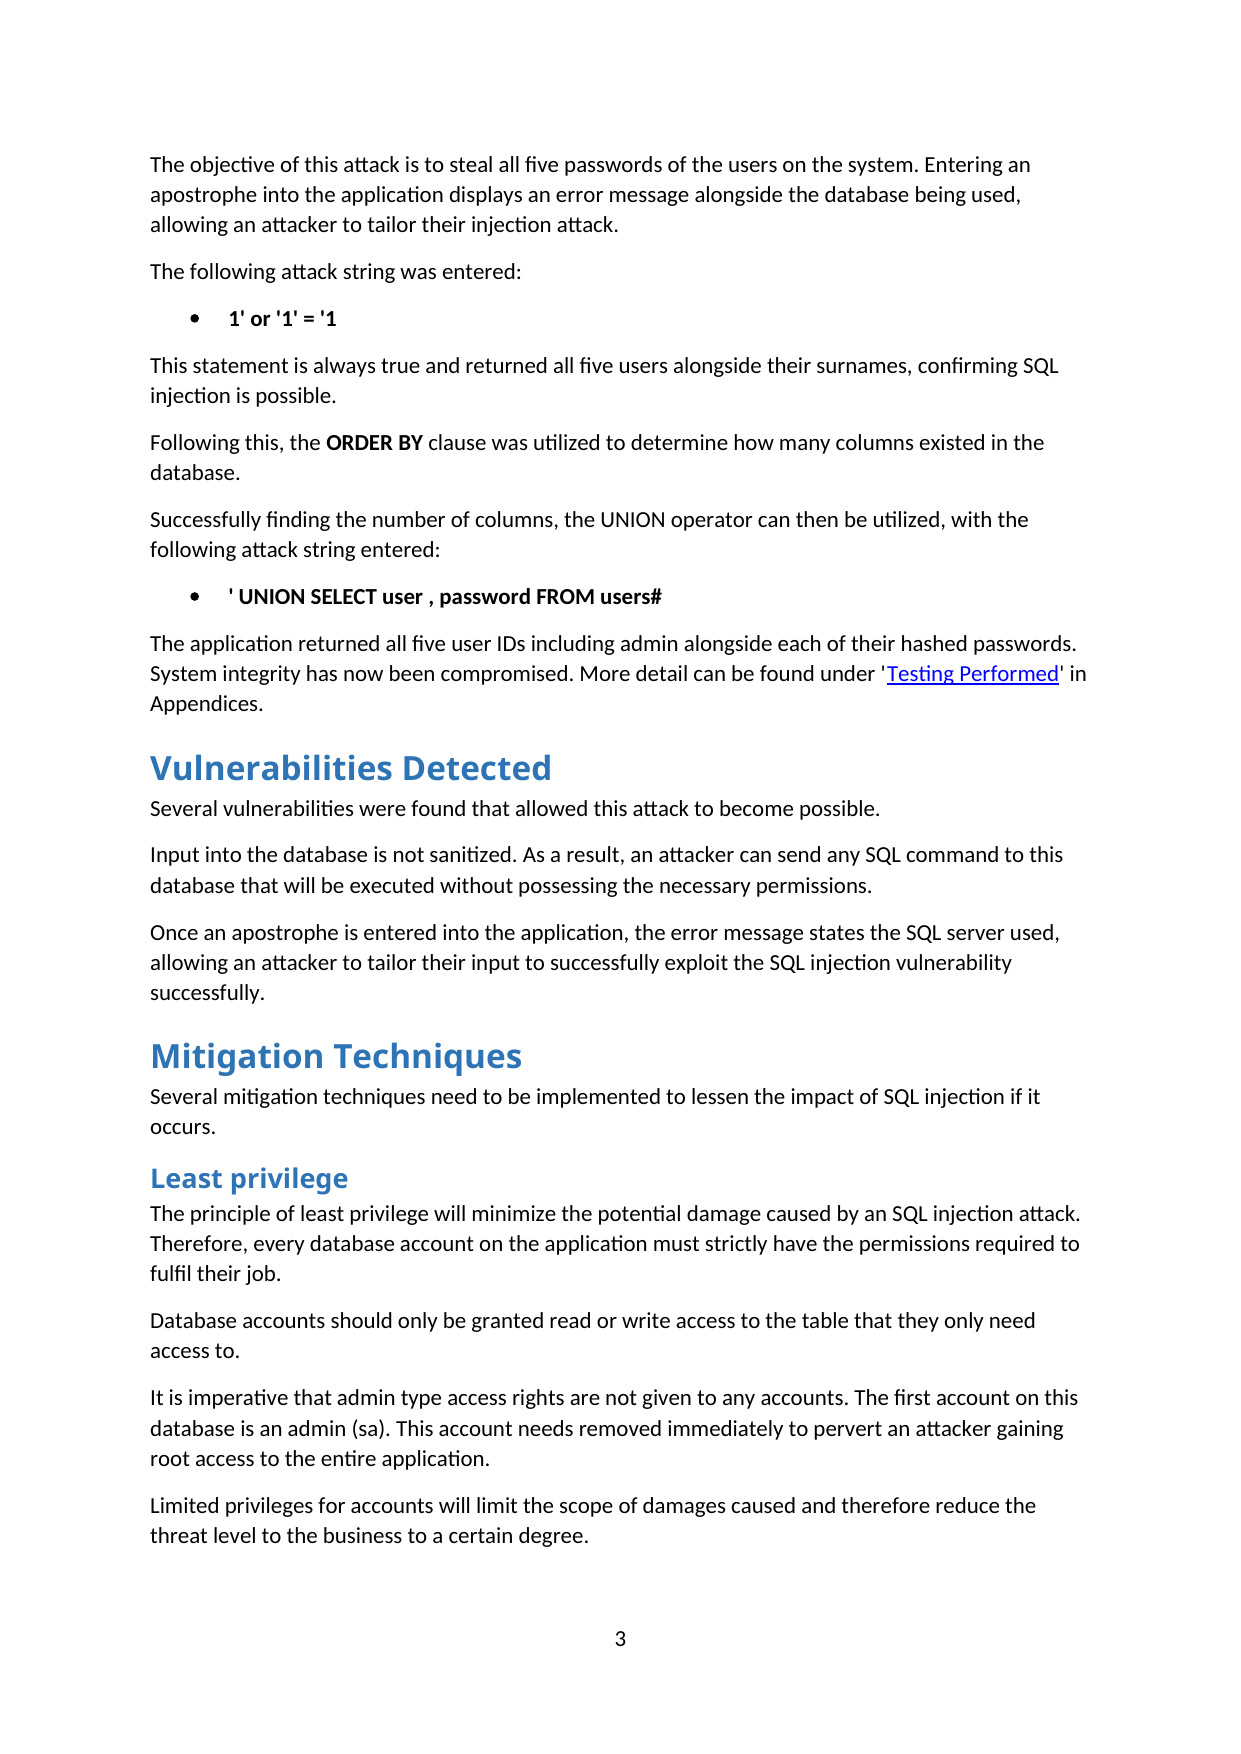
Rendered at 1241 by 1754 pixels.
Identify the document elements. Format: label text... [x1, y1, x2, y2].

text This statement is always true and returned all five users alongside their surnames, confirming SQL injection is possible. [150, 351, 1090, 409]
text Following this, the ORDER BY clause was utilized to determine how many columns existed in the database. [150, 428, 1090, 486]
text The following attack string was entered: [150, 257, 1090, 285]
text It is imperative that admin type access rights are not given to any accounts. The first account on this database is an admin (sa). This account needs removed immediately to pervert an attacker gaining root access to the entire application. [150, 1383, 1090, 1472]
text Input into the database is not sanitized. As a result, an attacker can send any SQL command to this database that will be executed without possessing the necessary permissions. [150, 841, 1090, 899]
text Successfully finding the number of columns, the UNION operator can then be utilized, with the following attack string entered: [150, 505, 1090, 563]
text The principle of least privilege will minimize the potential damage caused by an SQL injection attack. Therefore, every database account on the application must strictly have the permissions required to fulfil their job. [150, 1199, 1090, 1288]
text Once an apostrophe is entered into the application, the error message states the SQL server used, allowing an attacker to tailor their input to successfully exploit the SQL injection vulnerability successfully. [150, 918, 1090, 1006]
list 1' or '1' = '1 [191, 304, 1090, 332]
list ' UNION SELECT user , password FROM users# [191, 582, 1090, 610]
text Several mitigation techniques need to be implemented to lessen the impact of SQL injection if it occurs. [150, 1082, 1090, 1141]
text Several vulnerabilities were found that allowed this attack to become possible. [150, 794, 1090, 822]
text The objective of this attack is to steal all five passwords of the users on the system. Entering an apostrophe into the application displays an error message alongside the database being used, allowing an attacker to tailor their injection attack. [150, 150, 1090, 238]
text The application returned all five user IDs including admin alongside each of their hashed passwords. System integrity has now been compromised. More detail can be found under 'Testing Performed' in Appendices. [150, 629, 1090, 718]
text Limited privileges for accounts will limit the scope of damages caused and therefore reduce the threat level to the business to a certain degree. [150, 1491, 1090, 1549]
subtitle Mitigation Techniques [150, 1033, 1090, 1079]
text Database accounts should only be granted read or write access to the table that they only need access to. [150, 1306, 1090, 1365]
subtitle Least privilege [150, 1159, 1090, 1196]
subtitle Vulnerabilities Detected [150, 745, 1090, 790]
